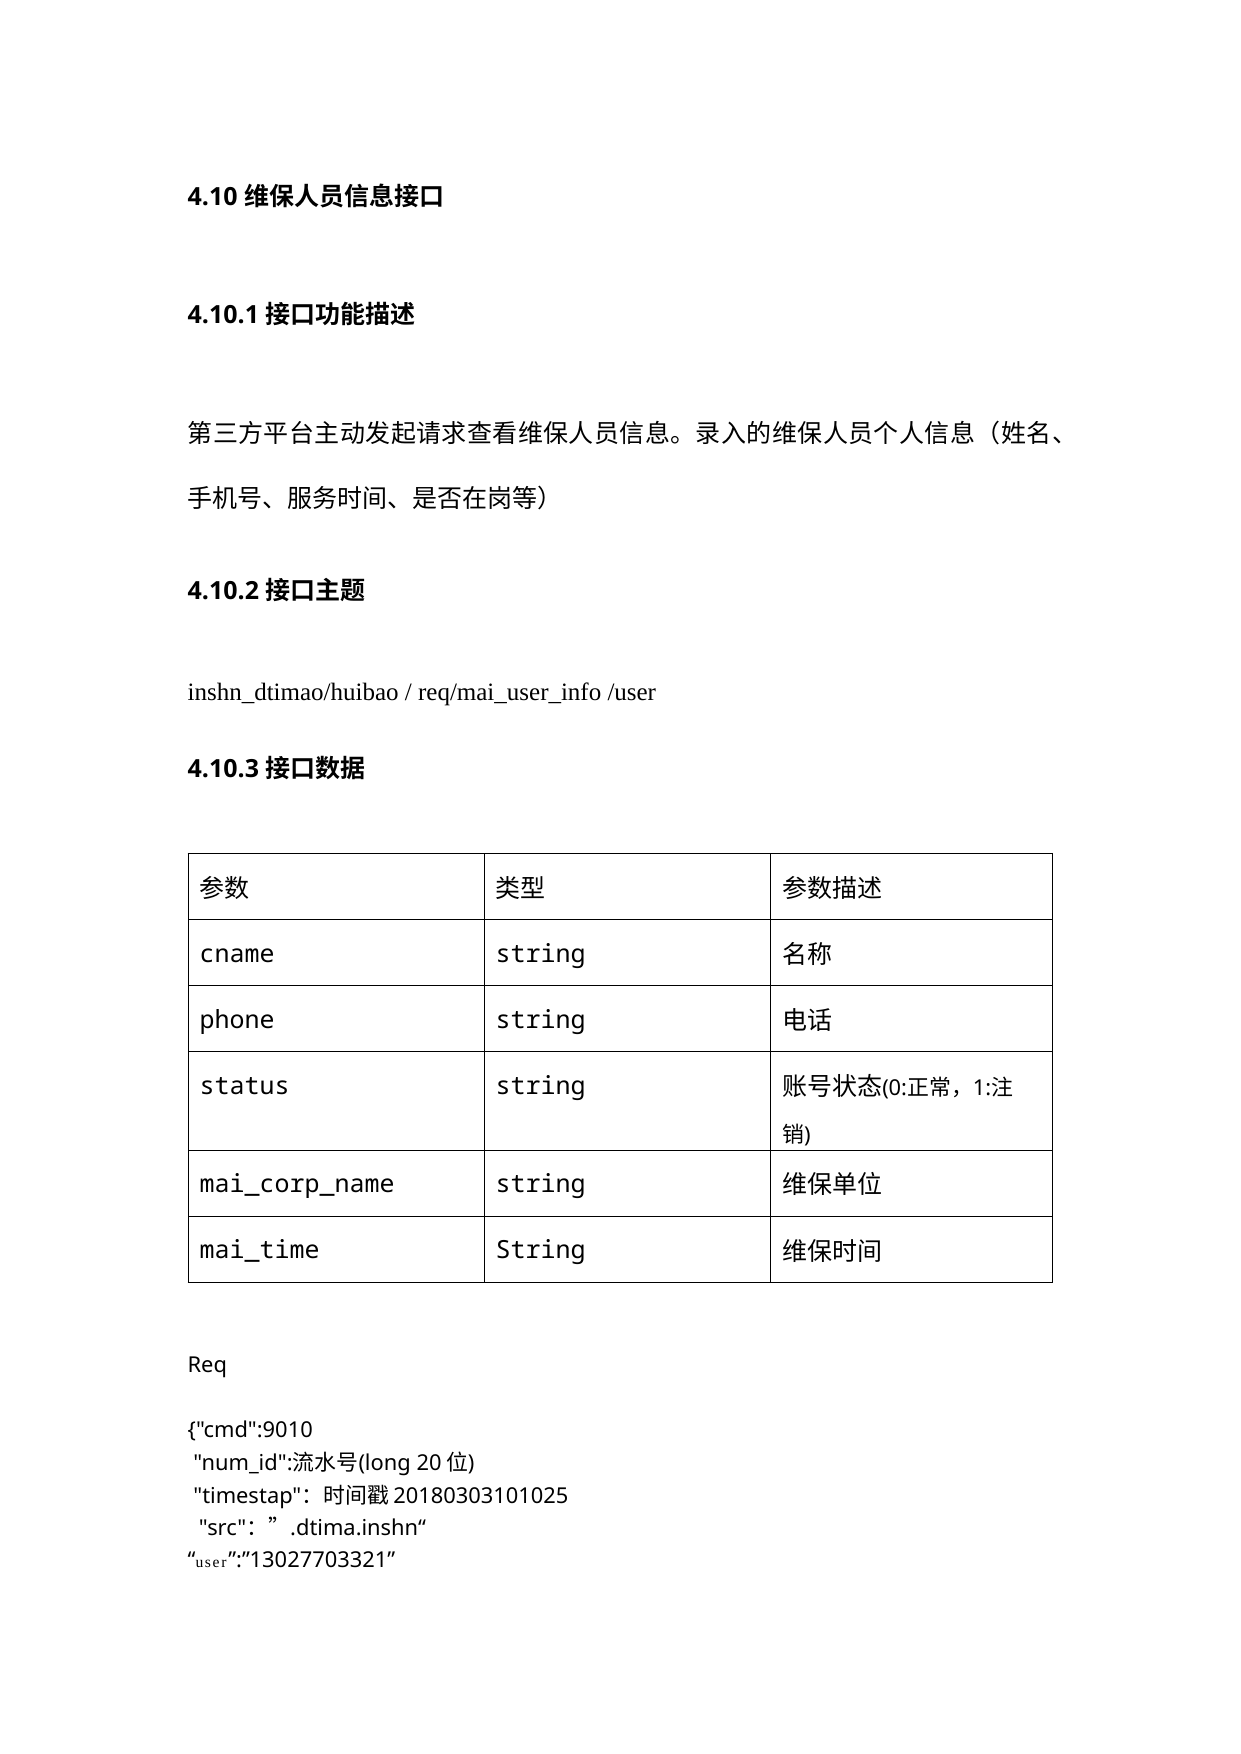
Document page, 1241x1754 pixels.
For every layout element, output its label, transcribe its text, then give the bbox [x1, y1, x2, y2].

subtitle 4.10 维保人员信息接口 [187, 162, 1053, 227]
table_cell 名称 [771, 920, 1052, 985]
text "src"：”.dtima.inshn“ [187, 1510, 1053, 1543]
table_cell 维保单位 [771, 1151, 1052, 1216]
table_cell String [485, 1217, 770, 1282]
table_header 参数 [189, 854, 484, 919]
text "timestap"：时间戳20180303101025 [187, 1478, 1053, 1510]
table_cell string [485, 1052, 770, 1149]
table_cell 维保时间 [771, 1217, 1052, 1282]
table_header 参数描述 [771, 854, 1052, 919]
text {"cmd":9010 [187, 1413, 1053, 1445]
table_cell mai_corp_name [189, 1151, 484, 1216]
text “user”:”13027703321” [187, 1543, 1053, 1575]
table_cell 账号状态(0:正常，1:注销) [771, 1052, 1052, 1149]
table_cell phone [189, 986, 484, 1051]
table_cell 电话 [771, 986, 1052, 1051]
subtitle 4.10.1 接口功能描述 [187, 281, 1053, 346]
table_cell mai_time [189, 1217, 484, 1282]
text 第三方平台主动发起请求查看维保人员信息。录入的维保人员个人信息（姓名、手机号、服务时间、是否在岗等） [187, 399, 1053, 529]
table_cell string [485, 1151, 770, 1216]
table_cell status [189, 1052, 484, 1149]
subtitle 4.10.2 接口主题 [187, 556, 1053, 621]
subtitle 4.10.3 接口数据 [187, 734, 1053, 799]
table_cell string [485, 986, 770, 1051]
table_header 类型 [485, 854, 770, 919]
table_cell string [485, 920, 770, 985]
table_cell cname [189, 920, 484, 985]
text inshn_dtimao/huibao / req/mai_user_info /user [187, 675, 1053, 707]
text Req [187, 1348, 1053, 1380]
text "num_id":流水号(long 20位) [187, 1445, 1053, 1478]
